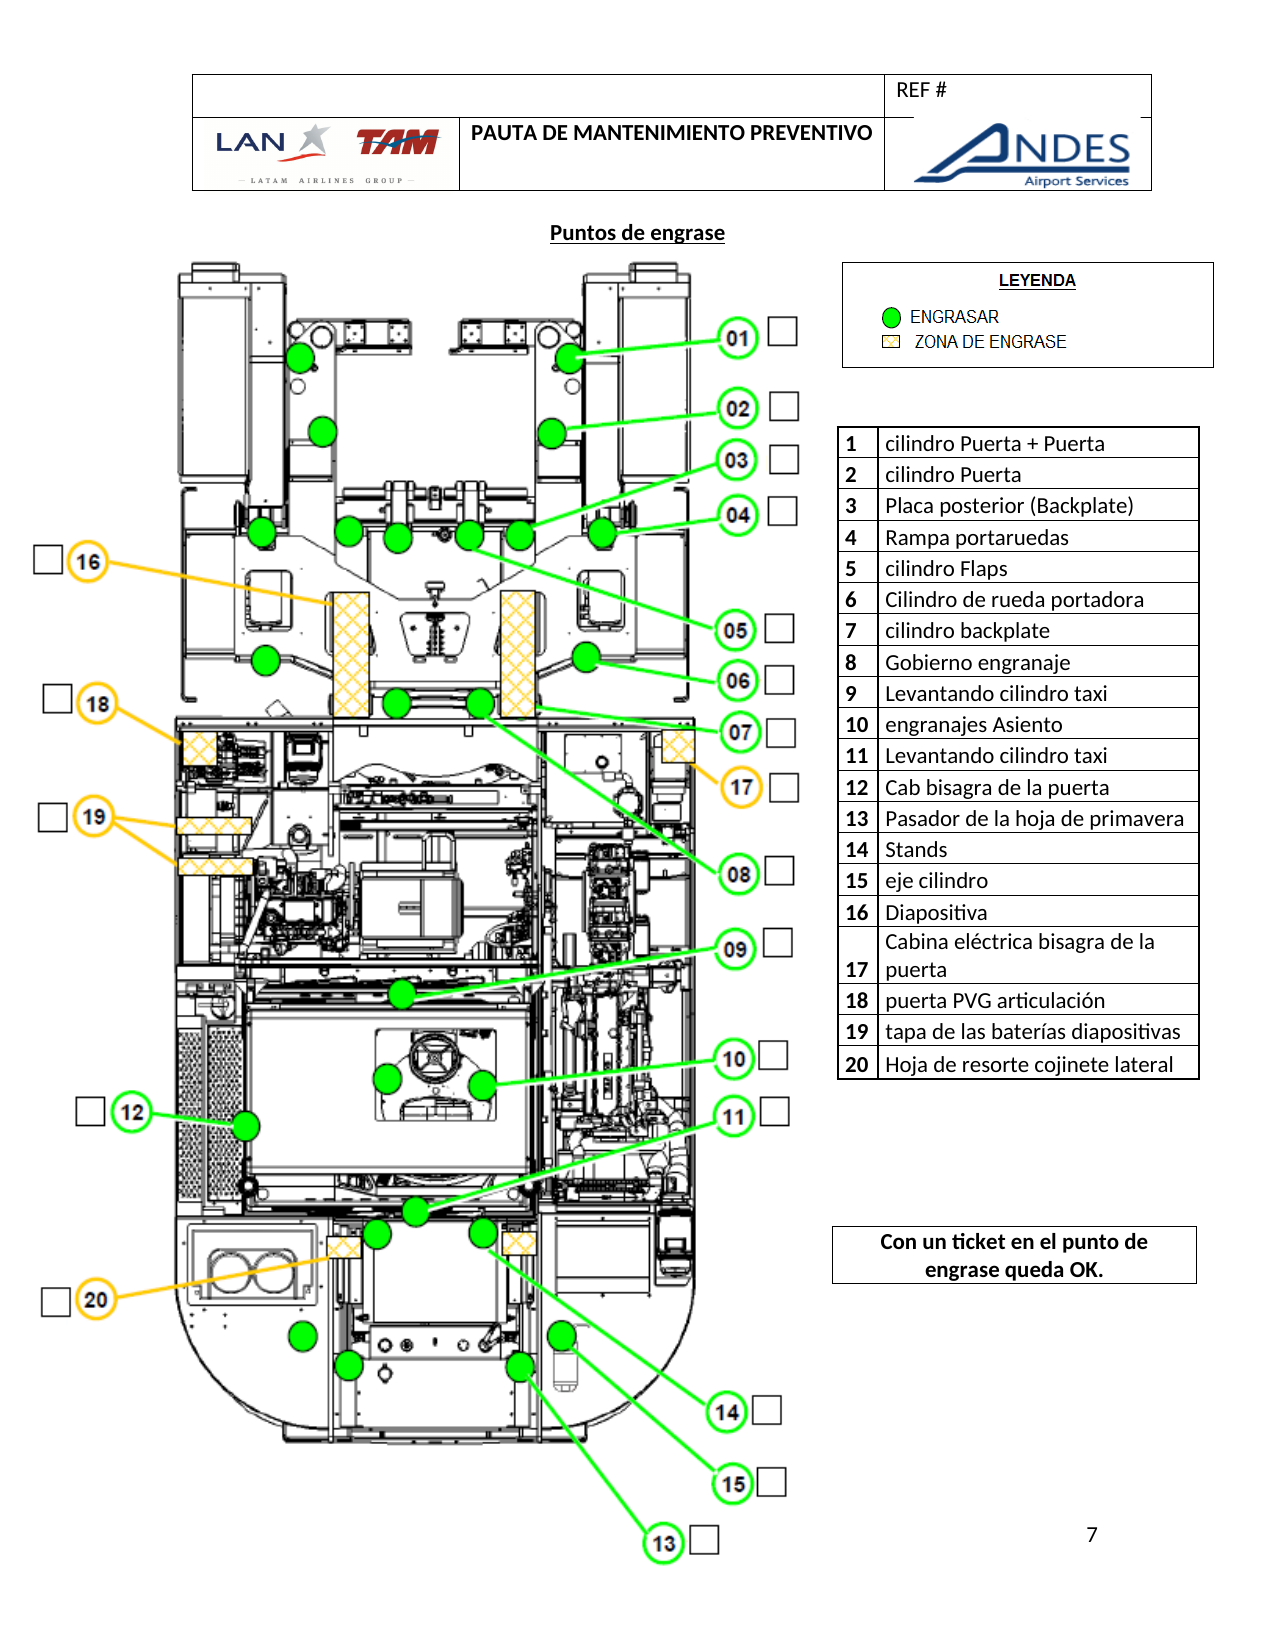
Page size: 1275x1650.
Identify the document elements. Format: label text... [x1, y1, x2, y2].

table_cell 13 [839, 802, 877, 832]
table_cell 5 [839, 552, 877, 582]
picture [913, 117, 1141, 190]
table_cell Gobierno engranaje [879, 646, 1198, 676]
table_cell 11 [839, 739, 877, 769]
table_cell 10 [839, 708, 877, 738]
table_cell Cabina eléctrica bisagra de la puerta [879, 927, 1198, 983]
table_cell 18 [839, 984, 877, 1014]
table_header 1 [839, 428, 877, 457]
table_cell 7 [839, 614, 877, 644]
table_cell Cilindro de rueda portadora [879, 583, 1198, 613]
table_cell Cab bisagra de la puerta [879, 771, 1198, 801]
table_cell cilindro Puerta [879, 458, 1198, 488]
table_cell 2 [839, 458, 877, 488]
table_cell 14 [839, 833, 877, 863]
table_header Con un ticket en el punto de engrase queda OK. [833, 1227, 1196, 1283]
table_cell Levantando cilindro taxi [879, 677, 1198, 707]
table_cell 6 [839, 583, 877, 613]
table_cell 9 [839, 677, 877, 707]
table_cell tapa de las baterías diapositivas [879, 1015, 1198, 1045]
table_cell Pasador de la hoja de primavera [879, 802, 1198, 832]
table_cell engranajes Asiento [879, 708, 1198, 738]
table_cell Levantando cilindro taxi [879, 739, 1198, 769]
table_cell Placa posterior (Backplate) [879, 489, 1198, 519]
table_cell puerta PVG articulación [879, 984, 1198, 1014]
table_cell Diapositiva [879, 896, 1198, 926]
table_cell Rampa portaruedas [879, 521, 1198, 551]
table_cell 12 [839, 771, 877, 801]
table_cell eje cilindro [879, 864, 1198, 894]
picture [204, 191, 454, 195]
table_cell 15 [839, 864, 877, 894]
table_cell cilindro Flaps [879, 552, 1198, 582]
table_cell Stands [879, 833, 1198, 863]
table_cell Hoja de resorte cojinete lateral [879, 1046, 1198, 1078]
table_cell 17 [839, 927, 877, 983]
picture [21, 226, 1216, 1569]
text Puntos de engrase [177, 218, 1098, 247]
picture [204, 118, 454, 190]
table_header cilindro Puerta + Puerta [879, 428, 1198, 457]
table_cell cilindro backplate [879, 614, 1198, 644]
table_cell 8 [839, 646, 877, 676]
table_cell 19 [839, 1015, 877, 1045]
table_cell 4 [839, 521, 877, 551]
table_cell 3 [839, 489, 877, 519]
table_cell 20 [839, 1046, 877, 1078]
table_cell 16 [839, 896, 877, 926]
